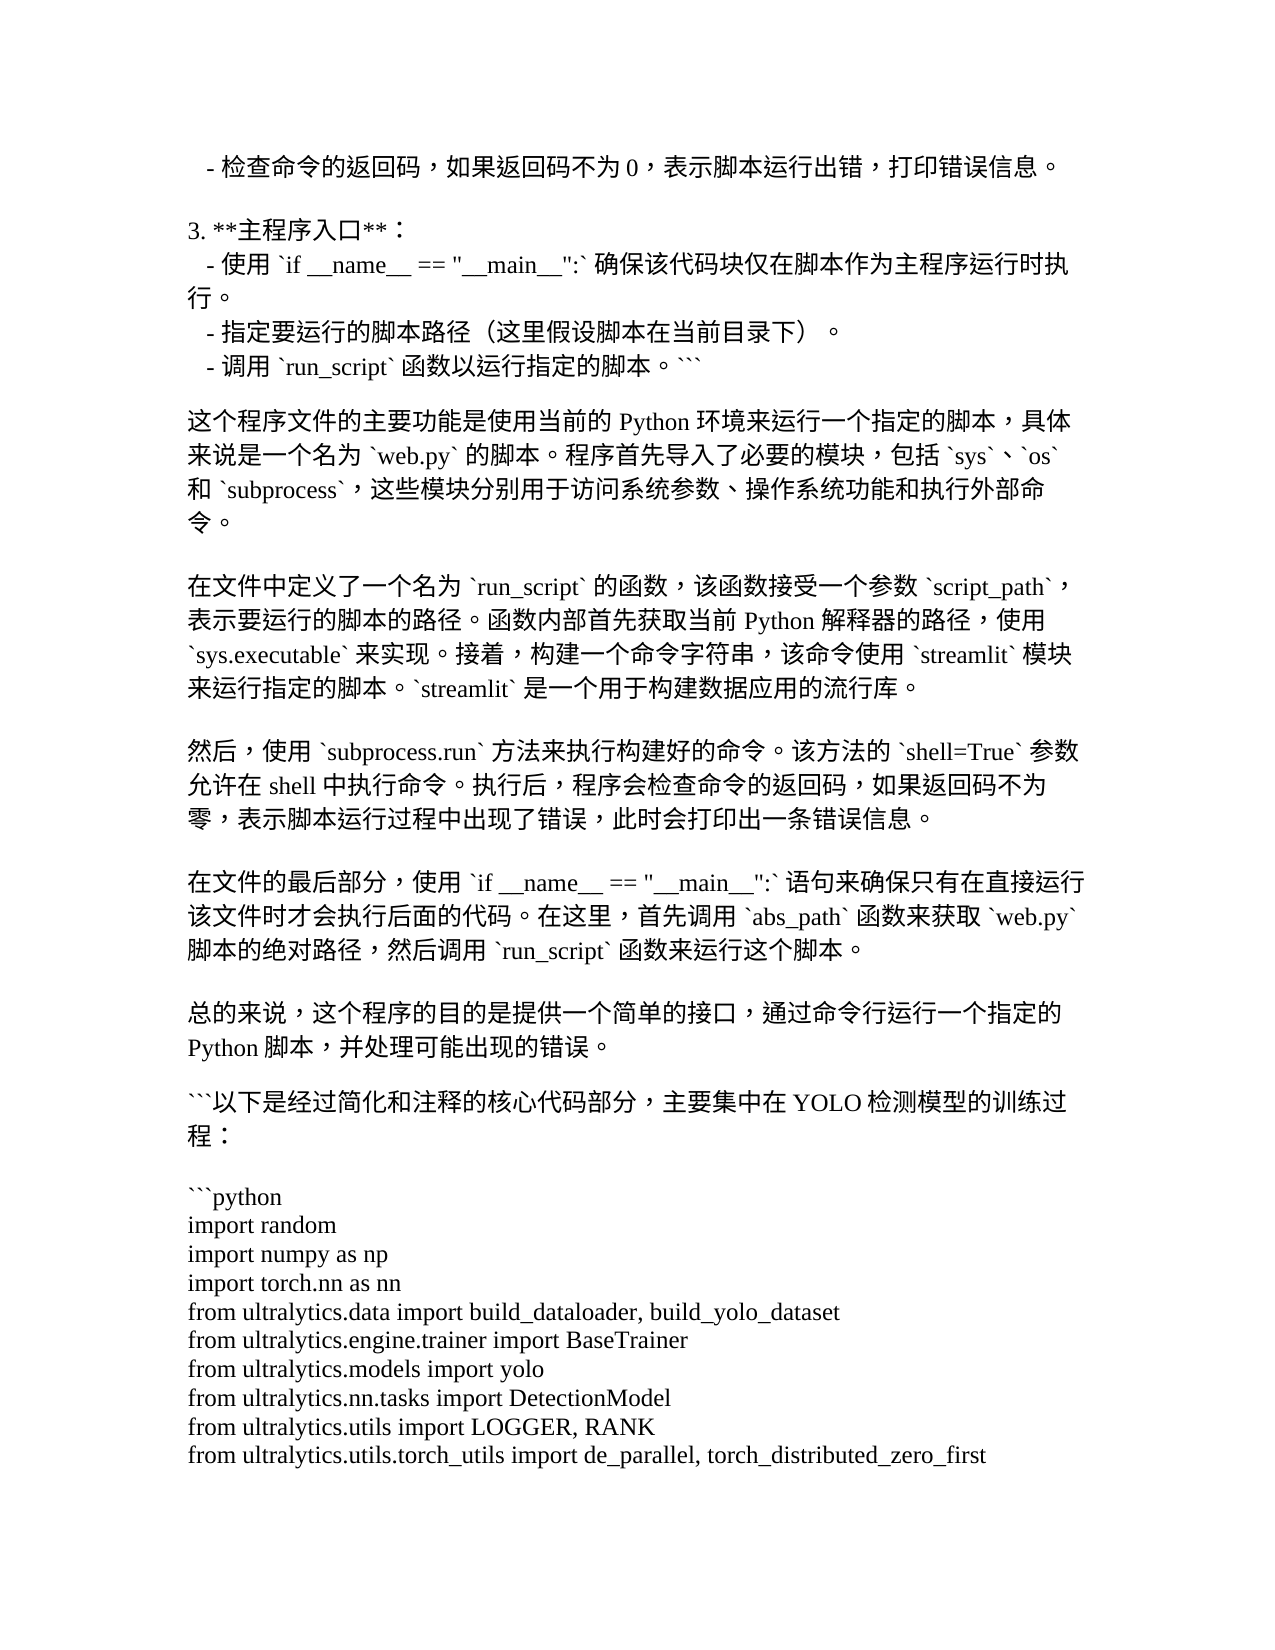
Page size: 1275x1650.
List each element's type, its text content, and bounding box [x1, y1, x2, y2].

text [187, 150, 1087, 383]
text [187, 1085, 1087, 1498]
text 这个程序文件的主要功能是使用当前的 Python 环境来运行一个指定的脚本，具体来说是一个名为 `web.py` 的脚本。程序首先导入了必要的模块，包括 `sys`、`os` 和 `subprocess`，这些模块分别用于访问系统参数、操作系统功能和执行外部命令。 在文件中定义了一个名为 `run_script` 的函数，该函数接受一个参数 `script_path`，表示要运行的脚本的路径。函数内部首先获取当前 Python 解释器的路径，使用 `sys.executable` 来实现。接着，构建一个命令字符串，该命令使用 `streamlit` 模块来运行指定的脚本。`streamlit` 是一个用于构建数据应用的流行库。 然后，使用 `subprocess.run` 方法来执行构建好的命令。该方法的 `shell=True` 参数允许在 shell 中执行命令。执行后，程序会检查命令的返回码，如果返回码不为零，表示脚本运行过程中出现了错误，此时会打印出一条错误信息。 在文件的最后部分，使用 `if __name__ == "__main__":` 语句来确保只有在直接运行该文件时才会执行后面的代码。在这里，首先调用 `abs_path` 函数来获取 `web.py` 脚本的绝对路径，然后调用 `run_script` 函数来运行这个脚本。 总的来说，这个程序的目的是提供一个简单的接口，通过命令行运行一个指定的 Python 脚本，并处理可能出现的错误。 [187, 404, 1087, 1064]
